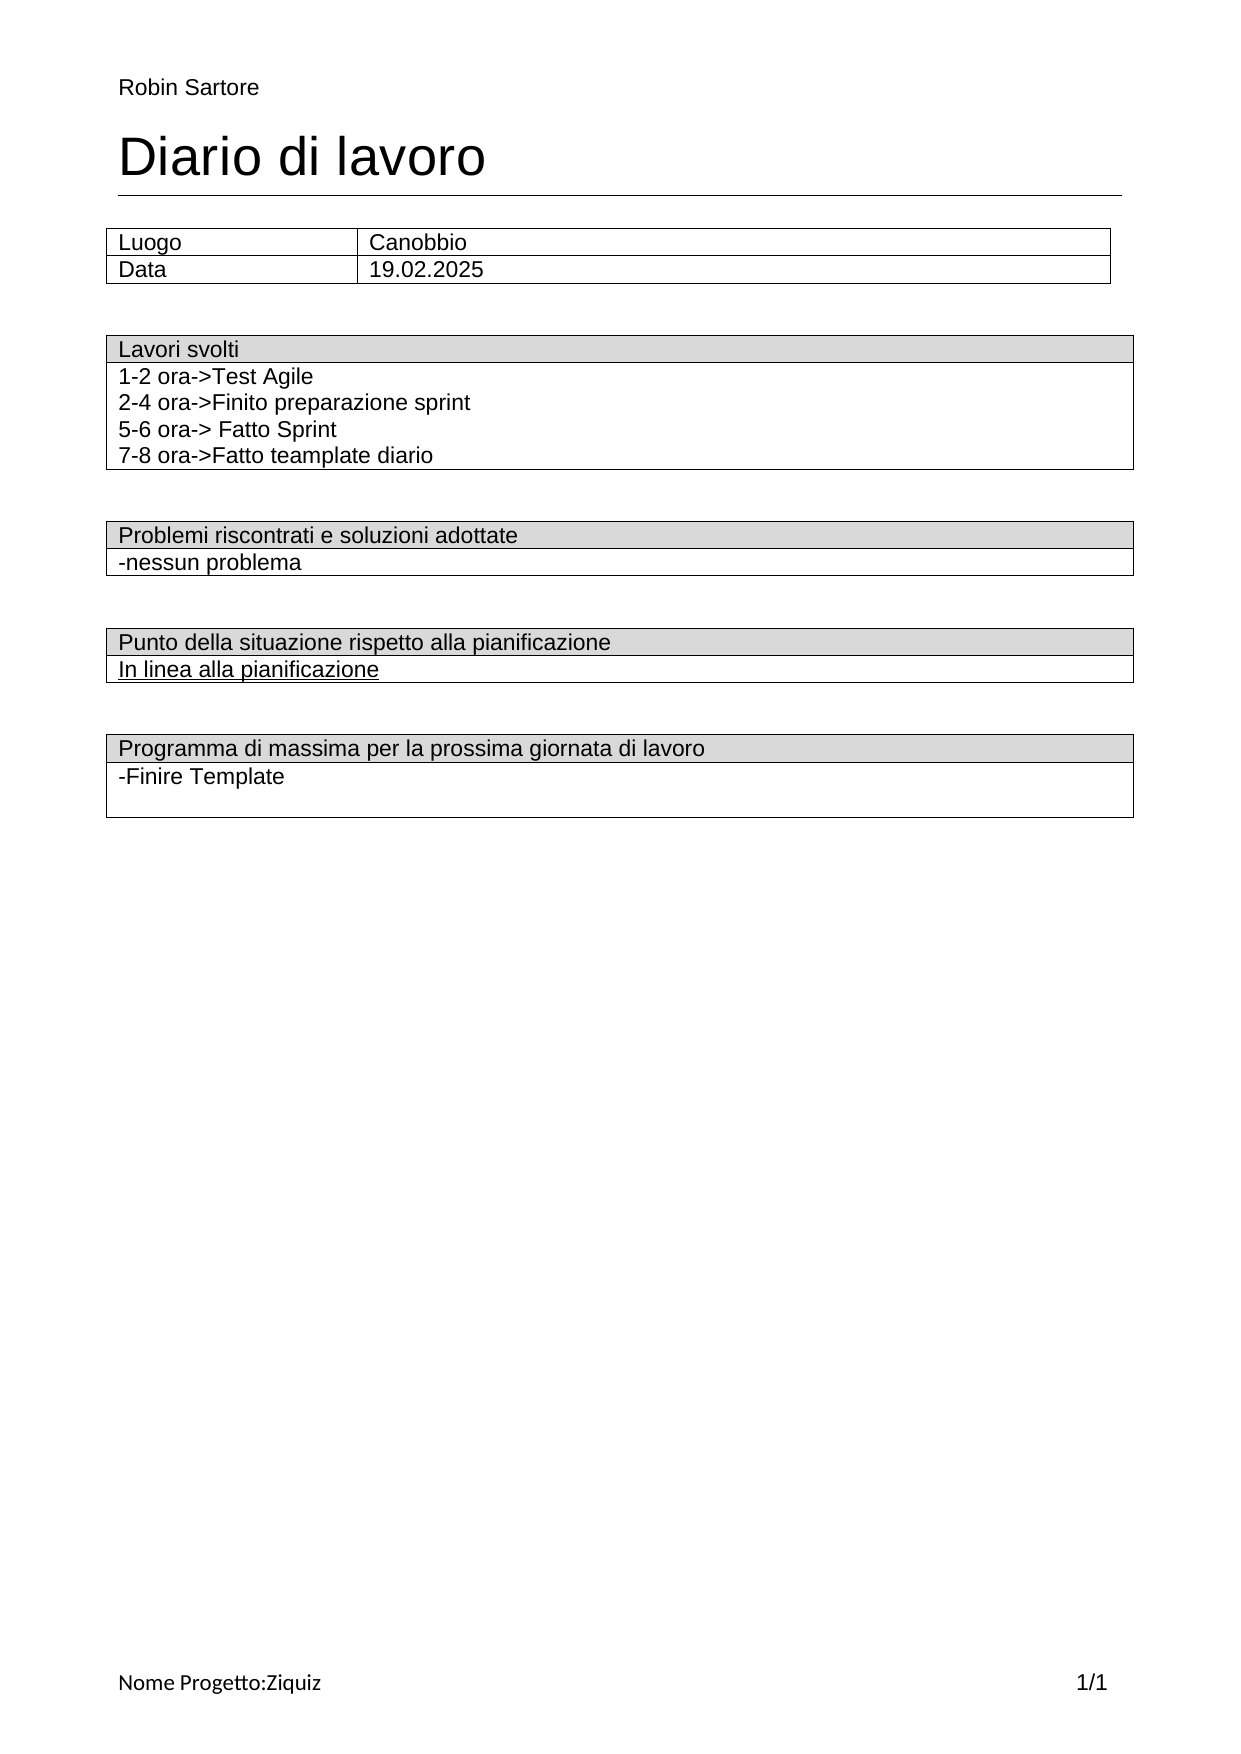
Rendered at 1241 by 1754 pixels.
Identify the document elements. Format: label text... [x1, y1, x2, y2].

table_header Punto della situazione rispetto alla pianificazione [107, 629, 1133, 655]
table_cell Data [107, 256, 357, 282]
table_cell -nessun problema [107, 549, 1133, 575]
table_cell 1-2 ora->Test Agile 2-4 ora->Finito preparazione sprint 5-6 ora-> Fatto Sprint 7-8 ora->Fatto teamplate diario [107, 363, 1133, 468]
table_cell -Finire Template [107, 763, 1133, 817]
table_header Problemi riscontrati e soluzioni adottate [107, 522, 1133, 548]
table_header Programma di massima per la prossima giornata di lavoro [107, 735, 1133, 762]
table_cell In linea alla pianificazione [107, 656, 1133, 682]
table_header Canobbio [358, 229, 1110, 255]
table_header Luogo [107, 229, 357, 255]
table_cell 19.02.2025 [358, 256, 1110, 282]
title Diario di lavoro [118, 125, 1122, 195]
table_header Lavori svolti [107, 336, 1133, 362]
